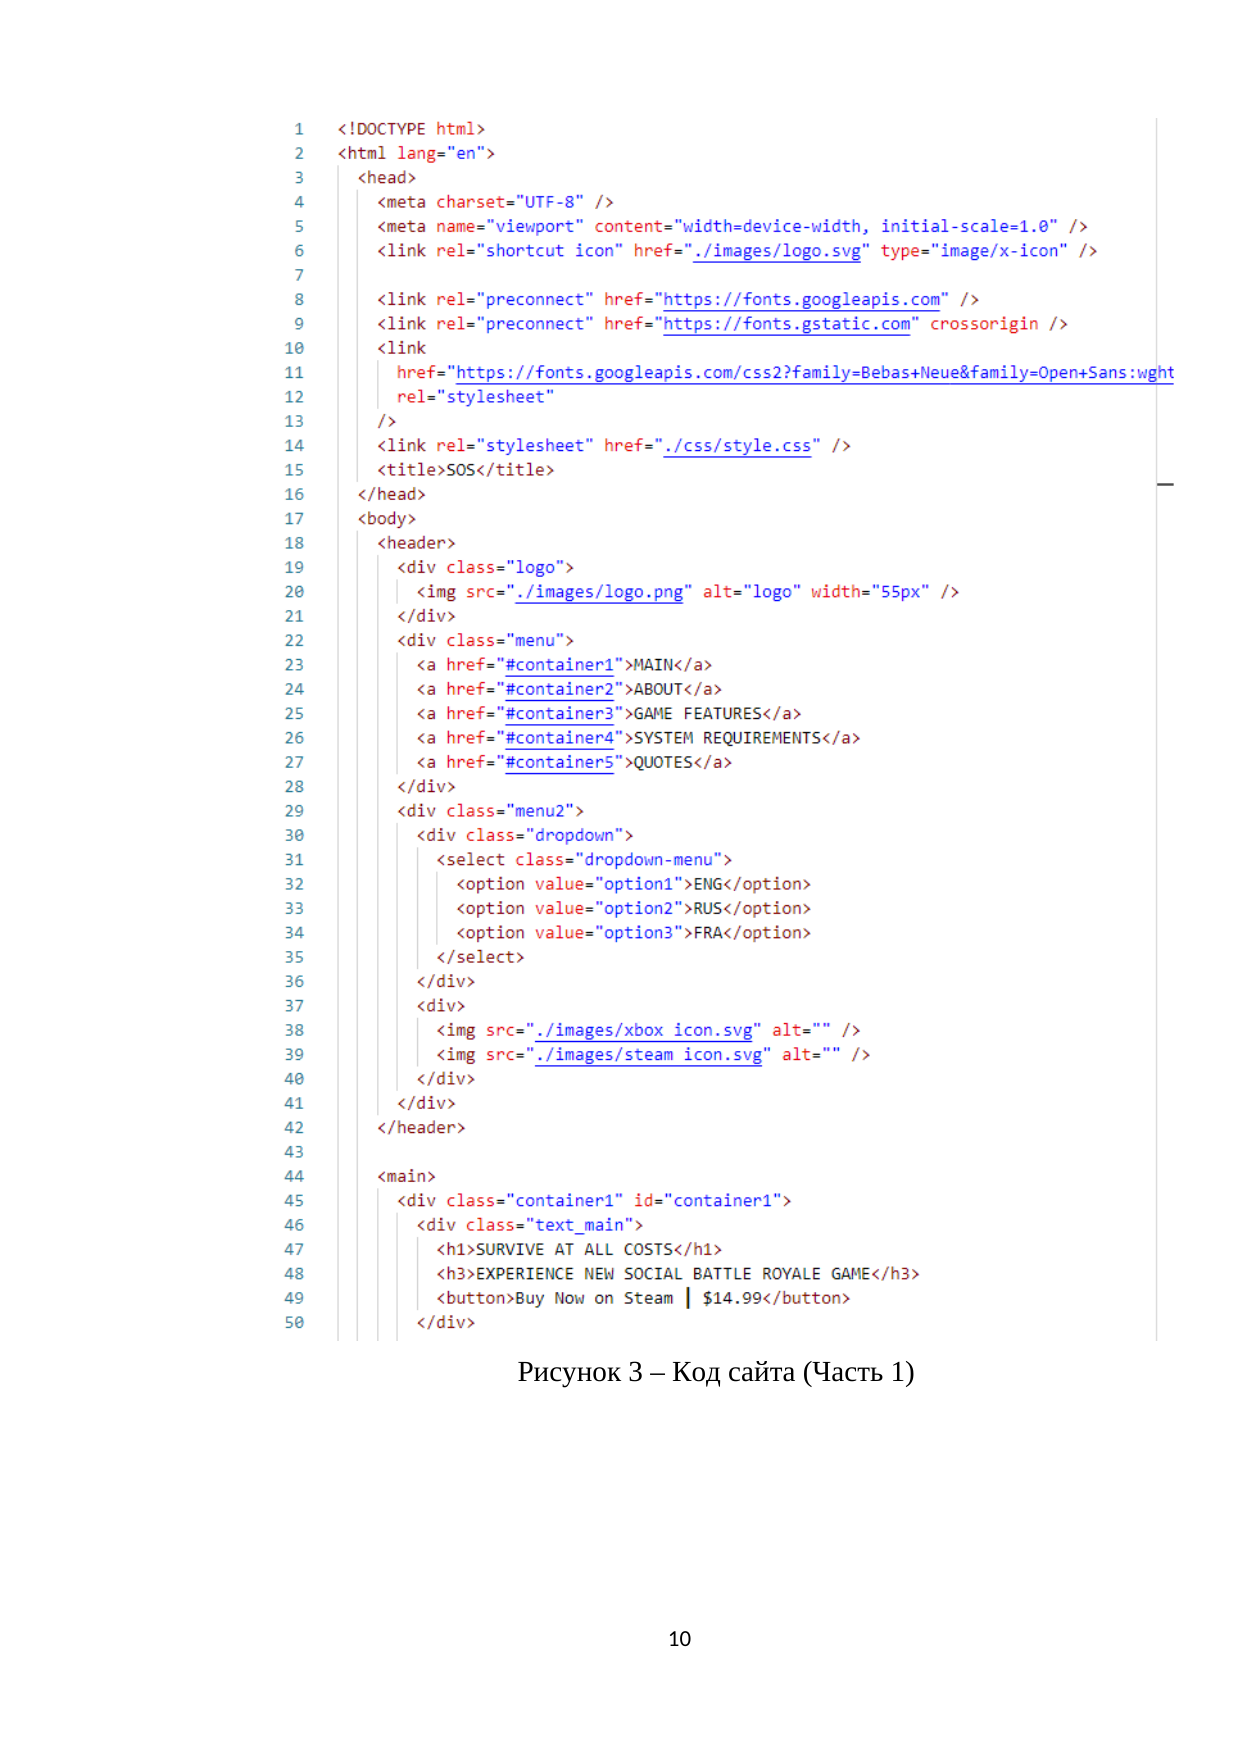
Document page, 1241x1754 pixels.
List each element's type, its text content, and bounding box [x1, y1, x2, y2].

picture [258, 118, 1174, 1341]
text Рисунок 3 – Код сайта (Часть 1) [177, 1354, 1181, 1388]
